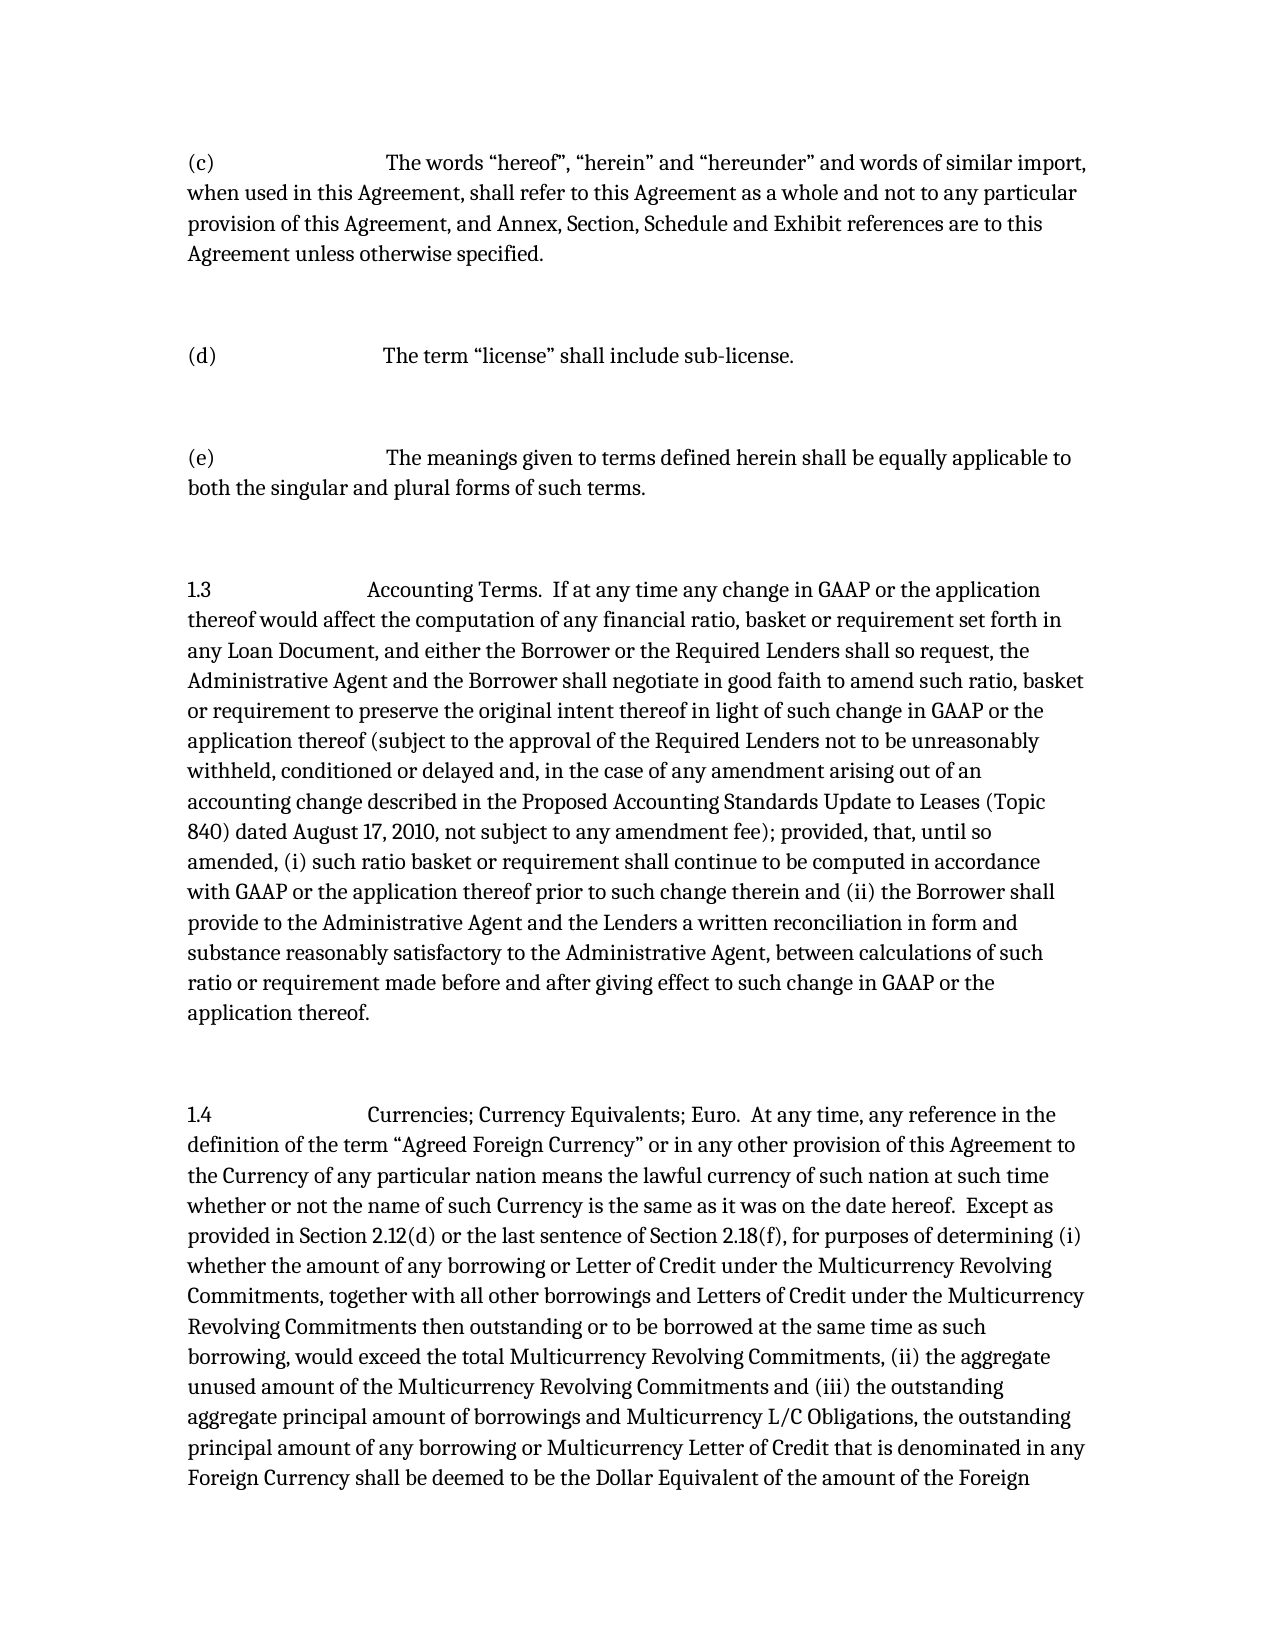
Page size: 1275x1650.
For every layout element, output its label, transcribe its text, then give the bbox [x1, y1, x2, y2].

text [187, 1102, 1087, 1491]
text (c) The words “hereof”, “herein” and “hereunder” and words of similar import, when used in this Agreement, shall refer to this Agreement as a whole and not to any particular provision of this Agreement, and Annex, Section, Schedule and Exhibit references are to this Agreement unless otherwise specified. [187, 150, 1087, 267]
text (e) The meanings given to terms defined herein shall be equally applicable to both the singular and plural forms of such terms. [187, 445, 1087, 501]
text 1.3 Accounting Terms. If at any time any change in GAAP or the application thereof would affect the computation of any financial ratio, basket or requirement set forth in any Loan Document, and either the Borrower or the Required Lenders shall so request, the Administrative Agent and the Borrower shall negotiate in good faith to amend such ratio, basket or requirement to preserve the original intent thereof in light of such change in GAAP or the application thereof (subject to the approval of the Required Lenders not to be unreasonably withheld, conditioned or delayed and, in the case of any amendment arising out of an accounting change described in the Proposed Accounting Standards Update to Leases (Topic 840) dated August 17, 2010, not subject to any amendment fee); provided, that, until so amended, (i) such ratio basket or requirement shall continue to be computed in accordance with GAAP or the application thereof prior to such change therein and (ii) the Borrower shall provide to the Administrative Agent and the Lenders a written reconciliation in form and substance reasonably satisfactory to the Administrative Agent, between calculations of such ratio or requirement made before and after giving effect to such change in GAAP or the application thereof. [187, 577, 1087, 1026]
text (d) The term “license” shall include sub-license. [187, 343, 1087, 369]
